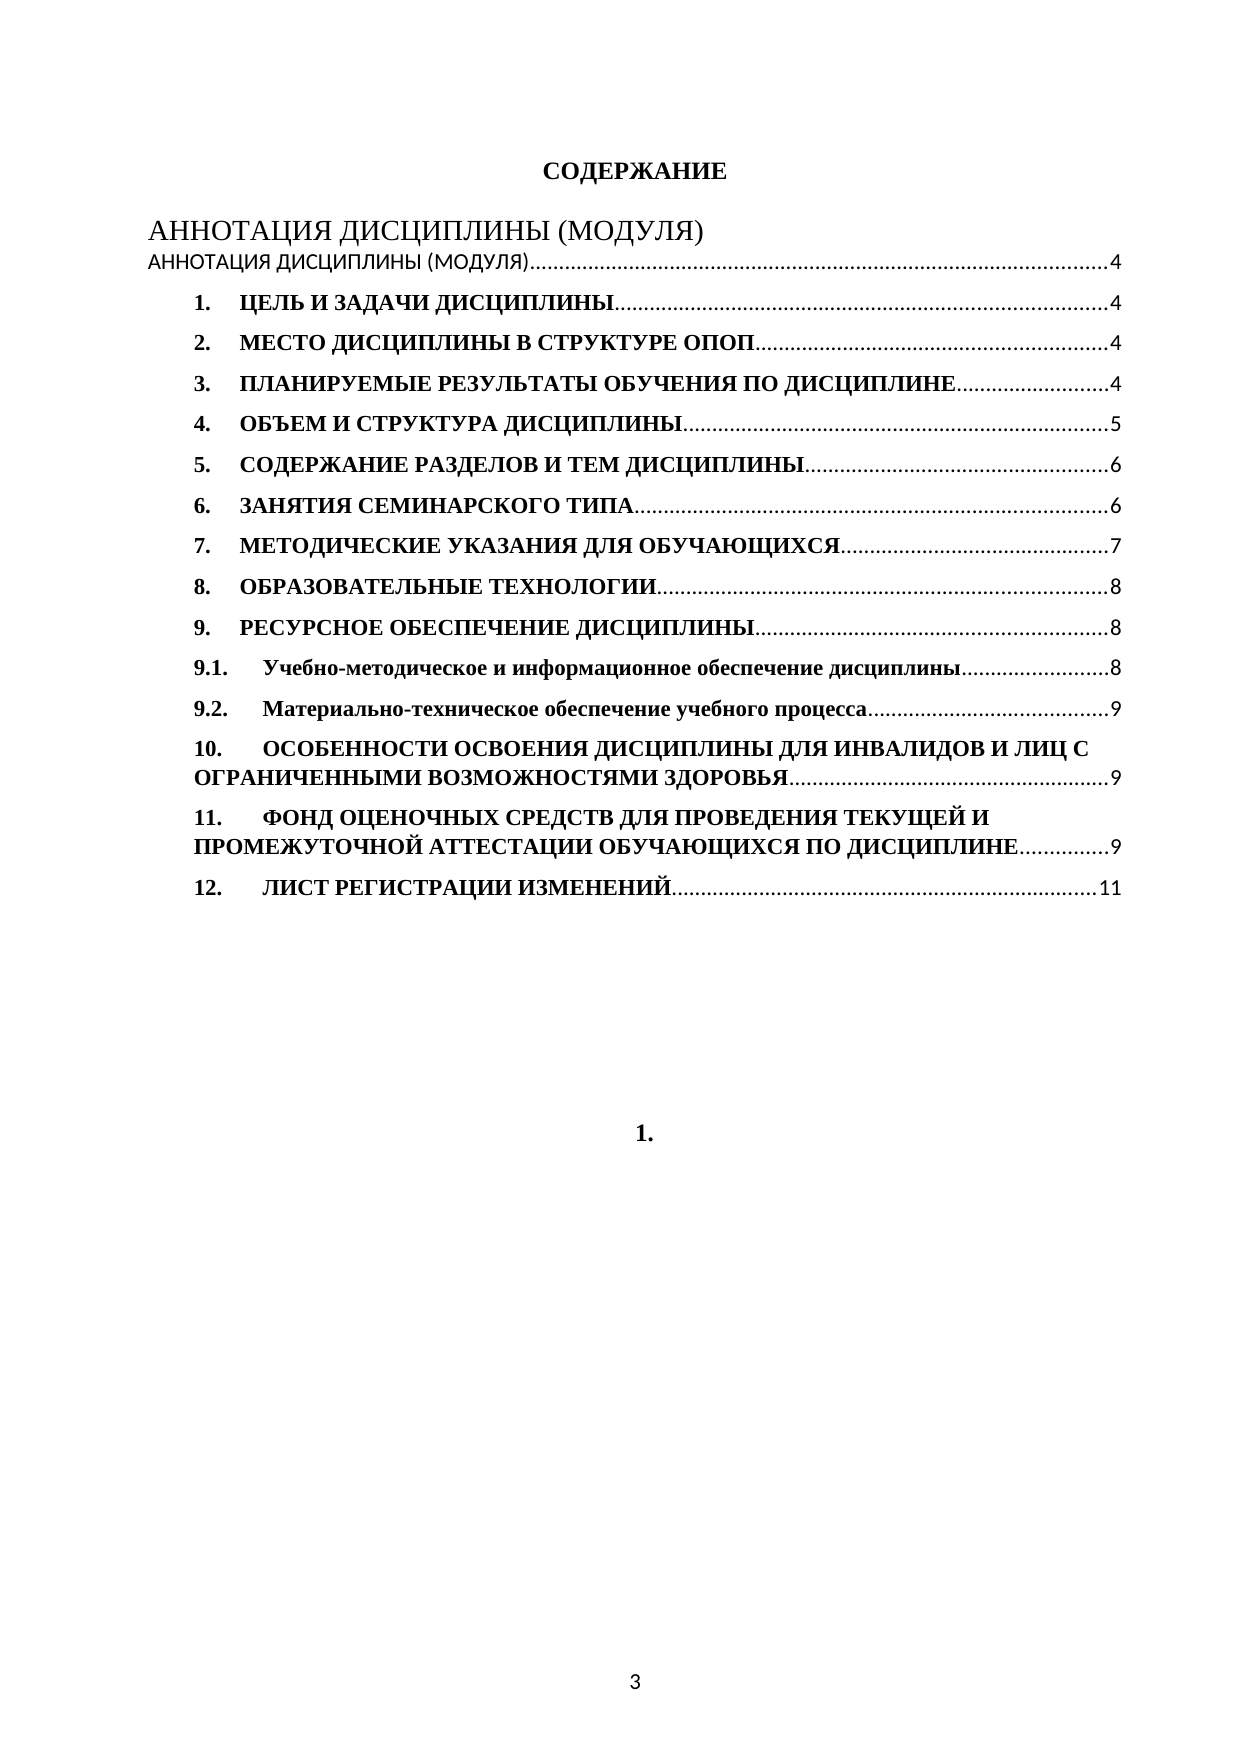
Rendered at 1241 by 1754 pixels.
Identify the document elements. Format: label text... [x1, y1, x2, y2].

text 8. ОБРАЗОВАТЕЛЬНЫЕ ТЕХНОЛОГИИ 8 [193, 572, 1122, 600]
text 5. СОДЕРЖАНИЕ РАЗДЕЛОВ И ТЕМ ДИСЦИПЛИНЫ 6 [193, 450, 1122, 478]
text 3. ПЛАНИРУЕМЫЕ РЕЗУЛЬТАТЫ ОБУЧЕНИЯ ПО ДИСЦИПЛИНЕ 4 [193, 369, 1122, 397]
text 1. ЦЕЛЬ И ЗАДАЧИ ДИСЦИПЛИНЫ 4 [193, 288, 1122, 316]
text 7. МЕТОДИЧЕСКИЕ УКАЗАНИЯ ДЛЯ ОБУЧАЮЩИХСЯ 7 [193, 531, 1122, 559]
text 9. РЕСУРСНОЕ ОБЕСПЕЧЕНИЕ ДИСЦИПЛИНЫ 8 [193, 613, 1122, 641]
text 4. ОБЪЕМ И СТРУКТУРА ДИСЦИПЛИНЫ 5 [193, 409, 1122, 438]
text 2. МЕСТО ДИСЦИПЛИНЫ В СТРУКТУРЕ ОПОП 4 [193, 328, 1122, 356]
text АННОТАЦИЯ ДИСЦИПЛИНЫ (МОДУЛЯ) [148, 213, 1122, 247]
text 9.2. Материально-техническое обеспечение учебного процесса 9 [193, 694, 1122, 722]
text АННОТАЦИЯ ДИСЦИПЛИНЫ (МОДУЛЯ) 4 [148, 247, 1122, 275]
text 9.1. Учебно-методическое и информационное обеспечение дисциплины 8 [193, 653, 1122, 681]
text 11. ФОНД ОЦЕНОЧНЫХ СРЕДСТВ ДЛЯ ПРОВЕДЕНИЯ ТЕКУЩЕЙ И ПРОМЕЖУТОЧНОЙ АТТЕСТАЦИИ ОБУЧАЮЩИХСЯ ПО ДИСЦИПЛИНЕ 9 [193, 804, 1122, 860]
text 10. ОСОБЕННОСТИ ОСВОЕНИЯ ДИСЦИПЛИНЫ ДЛЯ ИНВАЛИДОВ И ЛИЦ С ОГРАНИЧЕННЫМИ ВОЗМОЖНОСТЯМИ ЗДОРОВЬЯ 9 [193, 734, 1122, 791]
text СОДЕРЖАНИЕ [148, 156, 1122, 185]
text 6. ЗАНЯТИЯ СЕМИНАРСКОГО ТИПА 6 [193, 491, 1122, 519]
text 12. ЛИСТ РЕГИСТРАЦИИ ИЗМЕНЕНИЙ 11 [193, 873, 1122, 901]
